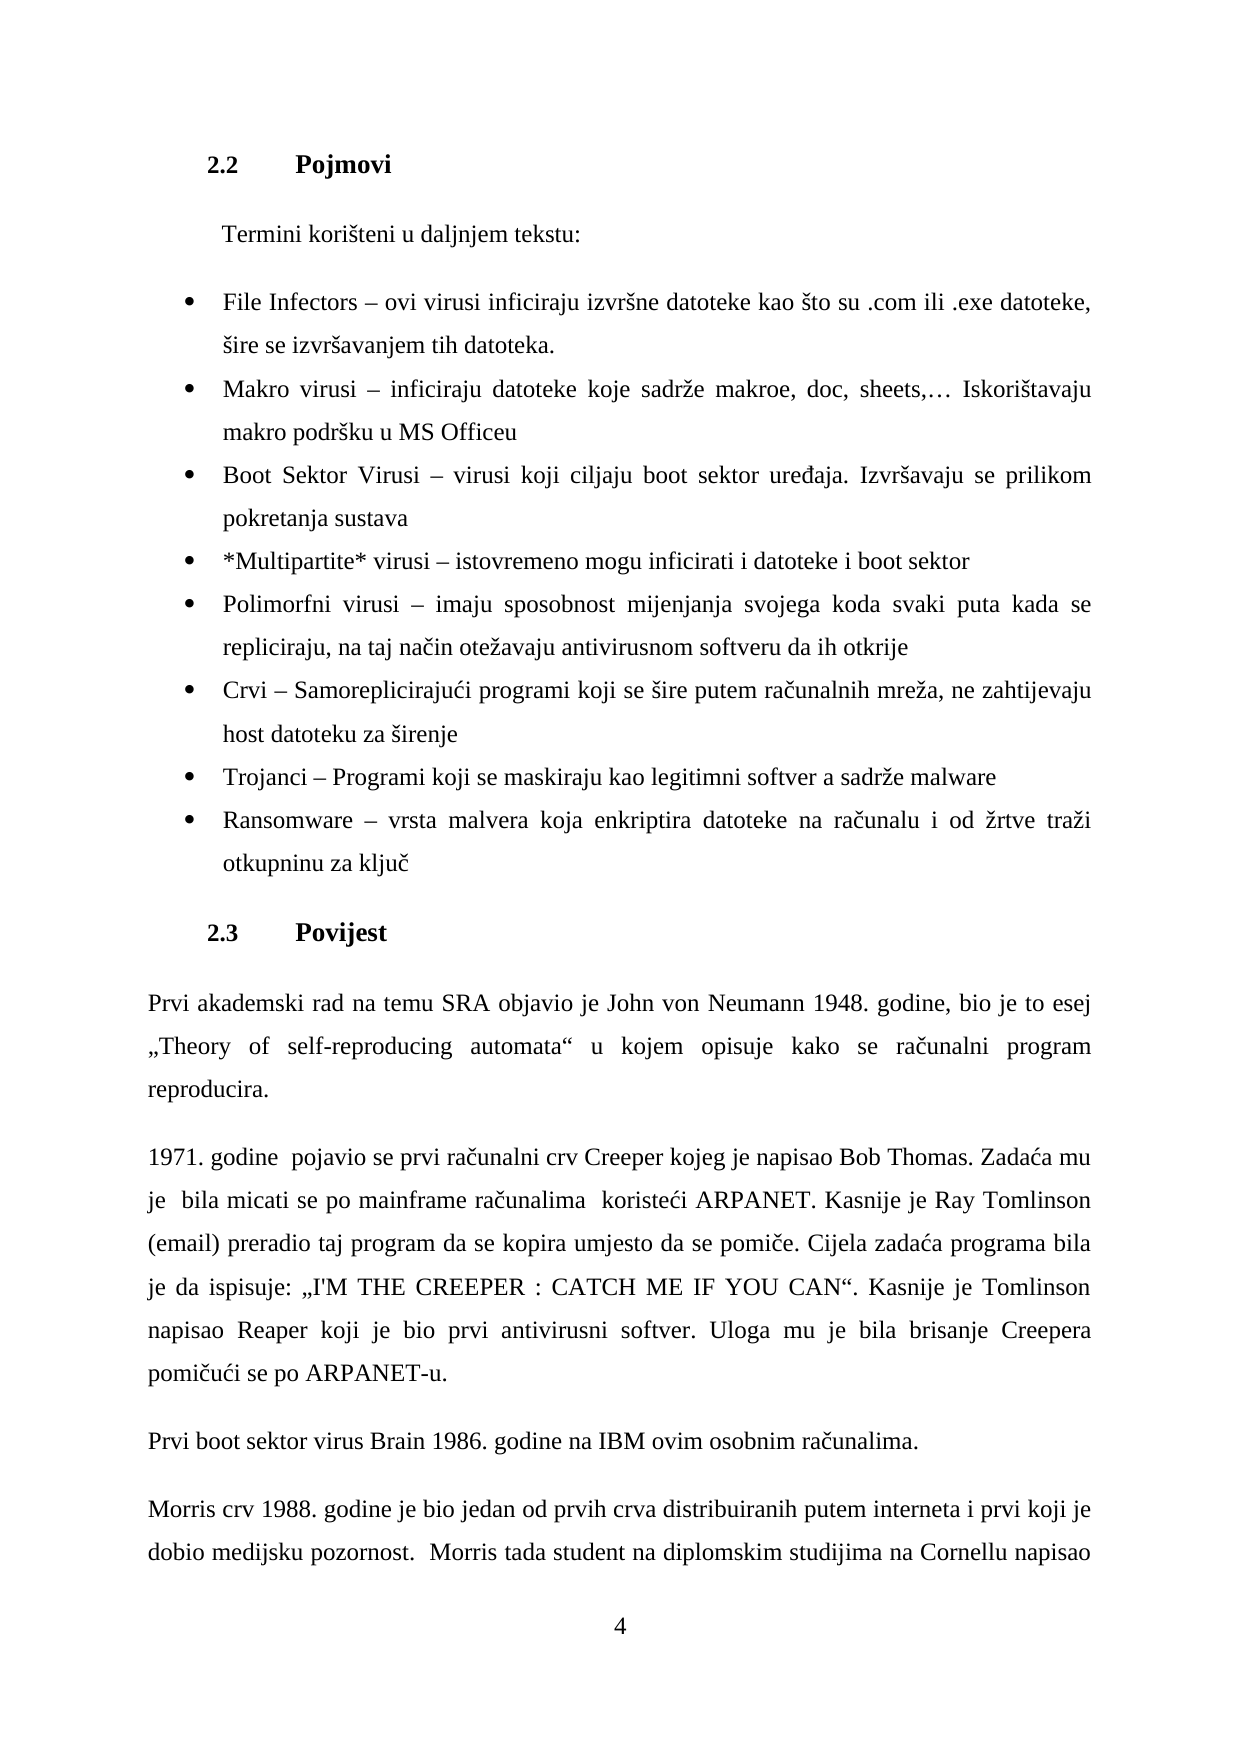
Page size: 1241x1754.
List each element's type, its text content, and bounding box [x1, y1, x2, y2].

text 1971. godine pojavio se prvi računalni crv Creeper kojeg je napisao Bob Thomas. Zadaća mu je bila micati se po mainframe računalima koristeći ARPANET. Kasnije je Ray Tomlinson (email) preradio taj program da se kopira umjesto da se pomiče. Cijela zadaća programa bila je da ispisuje: „I'M THE CREEPER : CATCH ME IF YOU CAN“. Kasnije je Tomlinson napisao Reaper koji je bio prvi antivirusni softver. Uloga mu je bila brisanje Creepera pomičući se po ARPANET-u. [148, 1142, 1092, 1387]
text Prvi akademski rad na temu SRA objavio je John von Neumann 1948. godine, bio je to esej „Theory of self-reproducing automata“ u kojem opisuje kako se računalni program reproducira. [148, 988, 1092, 1103]
list Trojanci – Programi koji se maskiraju kao legitimni softver a sadrže malware [185, 762, 1092, 791]
list Ransomware – vrsta malvera koja enkriptira datoteke na računalu i od žrtve traži otkupninu za ključ [185, 805, 1092, 877]
list *Multipartite* virusi – istovremeno mogu inficirati i datoteke i boot sektor [185, 546, 1092, 575]
list Makro virusi – inficiraju datoteke koje sadrže makroe, doc, sheets,… Iskorištavaju makro podršku u MS Officeu [185, 374, 1092, 446]
text Prvi boot sektor virus Brain 1986. godine na IBM ovim osobnim računalima. [148, 1426, 1092, 1455]
text Termini korišteni u daljnjem tekstu: [221, 219, 1092, 248]
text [148, 1494, 1092, 1566]
list File Infectors – ovi virusi inficiraju izvršne datoteke kao što su .com ili .exe datoteke, šire se izvršavanjem tih datoteka. [185, 287, 1092, 359]
subtitle Pojmovi [207, 148, 1092, 179]
list Crvi – Samoreplicirajući programi koji se šire putem računalnih mreža, ne zahtijevaju host datoteku za širenje [185, 676, 1092, 747]
list Polimorfni virusi – imaju sposobnost mijenjanja svojega koda svaki puta kada se repliciraju, na taj način otežavaju antivirusnom softveru da ih otkrije [185, 589, 1092, 661]
list Boot Sektor Virusi – virusi koji ciljaju boot sektor uređaja. Izvršavaju se prilikom pokretanja sustava [185, 460, 1092, 532]
subtitle Povijest [207, 916, 1092, 947]
